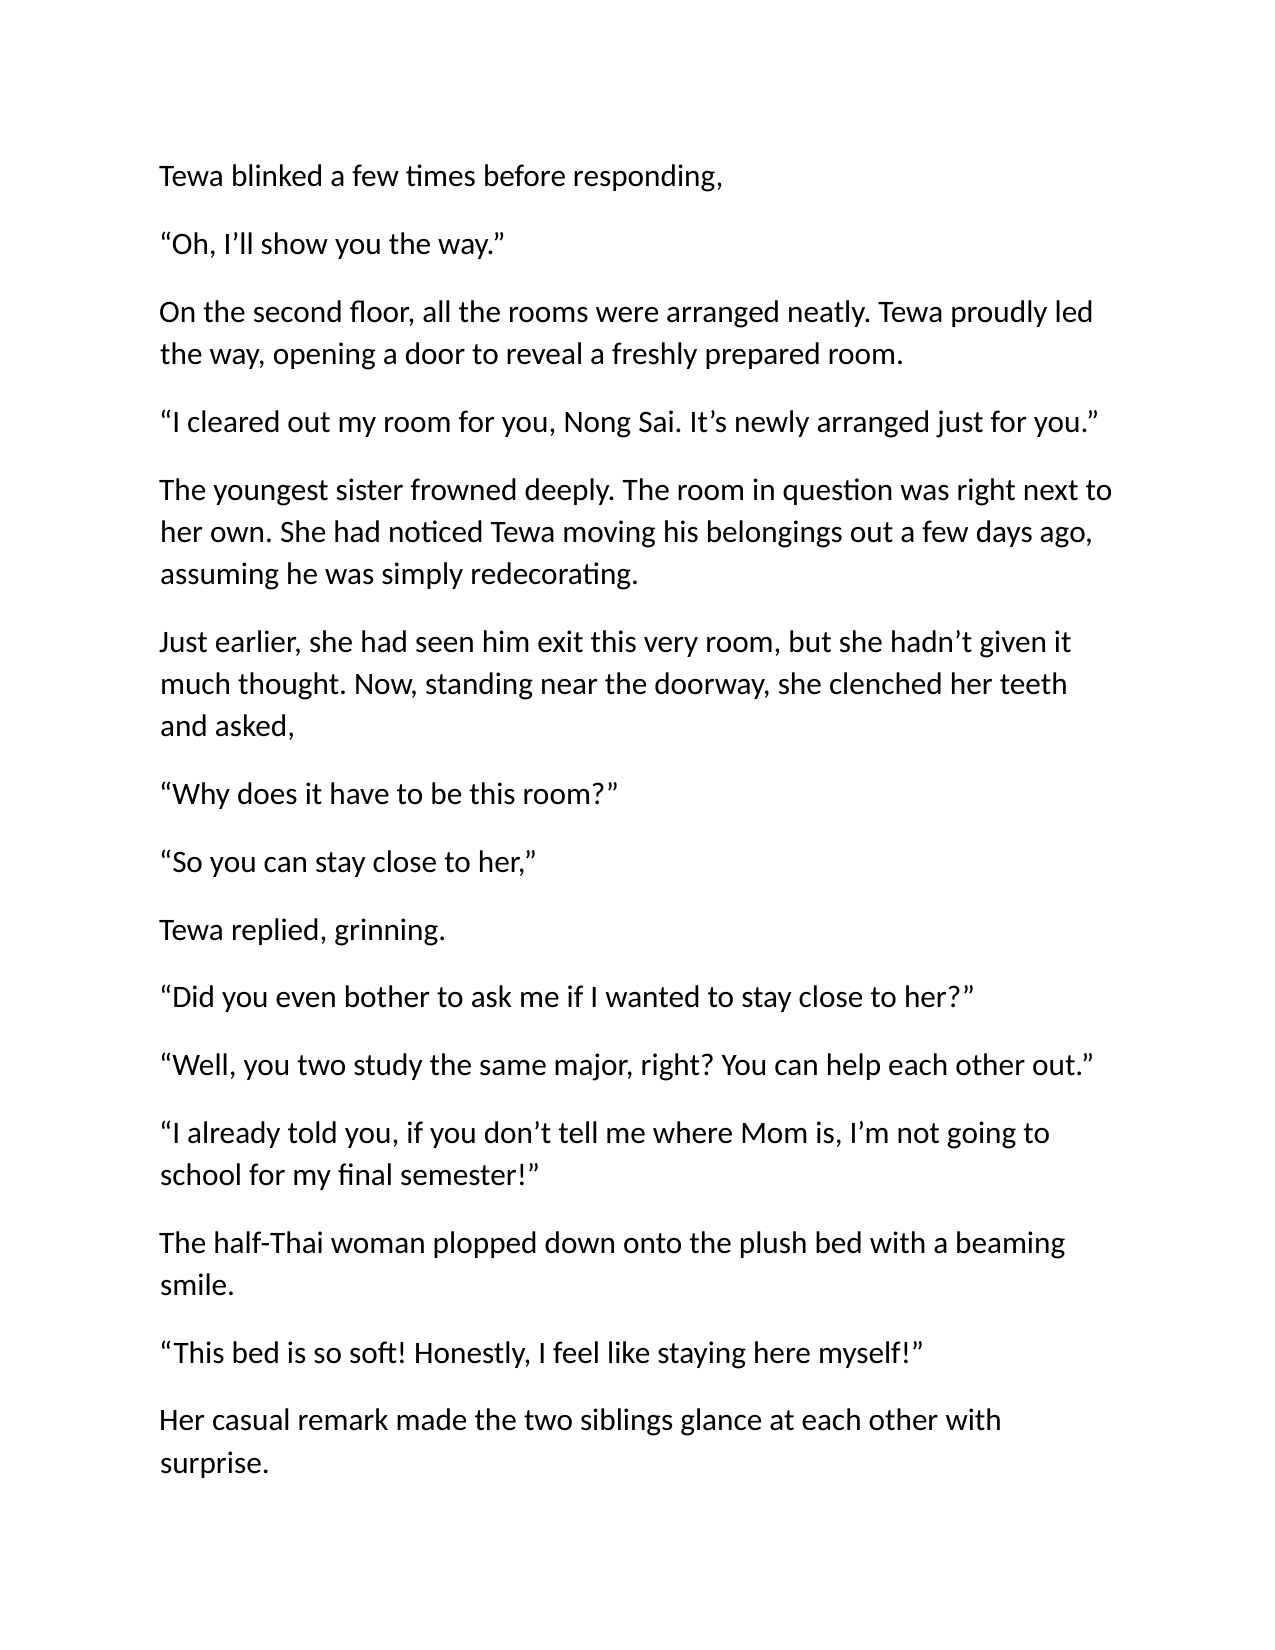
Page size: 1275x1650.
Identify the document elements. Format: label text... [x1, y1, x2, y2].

text Tewa blinked a few times before responding, [159, 156, 1113, 194]
text On the second floor, all the rooms were arranged neatly. Tewa proudly led the way, opening a door to reveal a freshly prepared room. [159, 292, 1113, 372]
text “Did you even bother to ask me if I wanted to stay close to her?” [159, 977, 1113, 1015]
text Just earlier, she had seen him exit this very room, but she hadn’t given it much thought. Now, standing near the doorway, she clenched her teeth and asked, [159, 622, 1113, 744]
text The half-Thai woman plopped down onto the plush bed with a beaming smile. [159, 1223, 1113, 1303]
text “So you can stay close to her,” [159, 842, 1113, 880]
text “Oh, I’ll show you the way.” [159, 224, 1113, 262]
text Her casual remark made the two siblings glance at each other with surprise. [159, 1400, 1113, 1481]
text Tewa replied, grinning. [159, 909, 1113, 948]
text The youngest sister frowned deeply. The room in question was right next to her own. She had noticed Tewa moving his belongings out a few days ago, assuming he was simply redecorating. [159, 469, 1113, 592]
text “Why does it have to be this room?” [159, 774, 1113, 812]
text “I cleared out my room for you, Nong Sai. It’s newly arranged just for you.” [159, 402, 1113, 440]
text “Well, you two study the same major, right? You can help each other out.” [159, 1045, 1113, 1083]
text “This bed is so soft! Honestly, I feel like staying here myself!” [159, 1333, 1113, 1371]
text “I already told you, if you don’t tell me where Mom is, I’m not going to school for my final semester!” [159, 1113, 1113, 1193]
